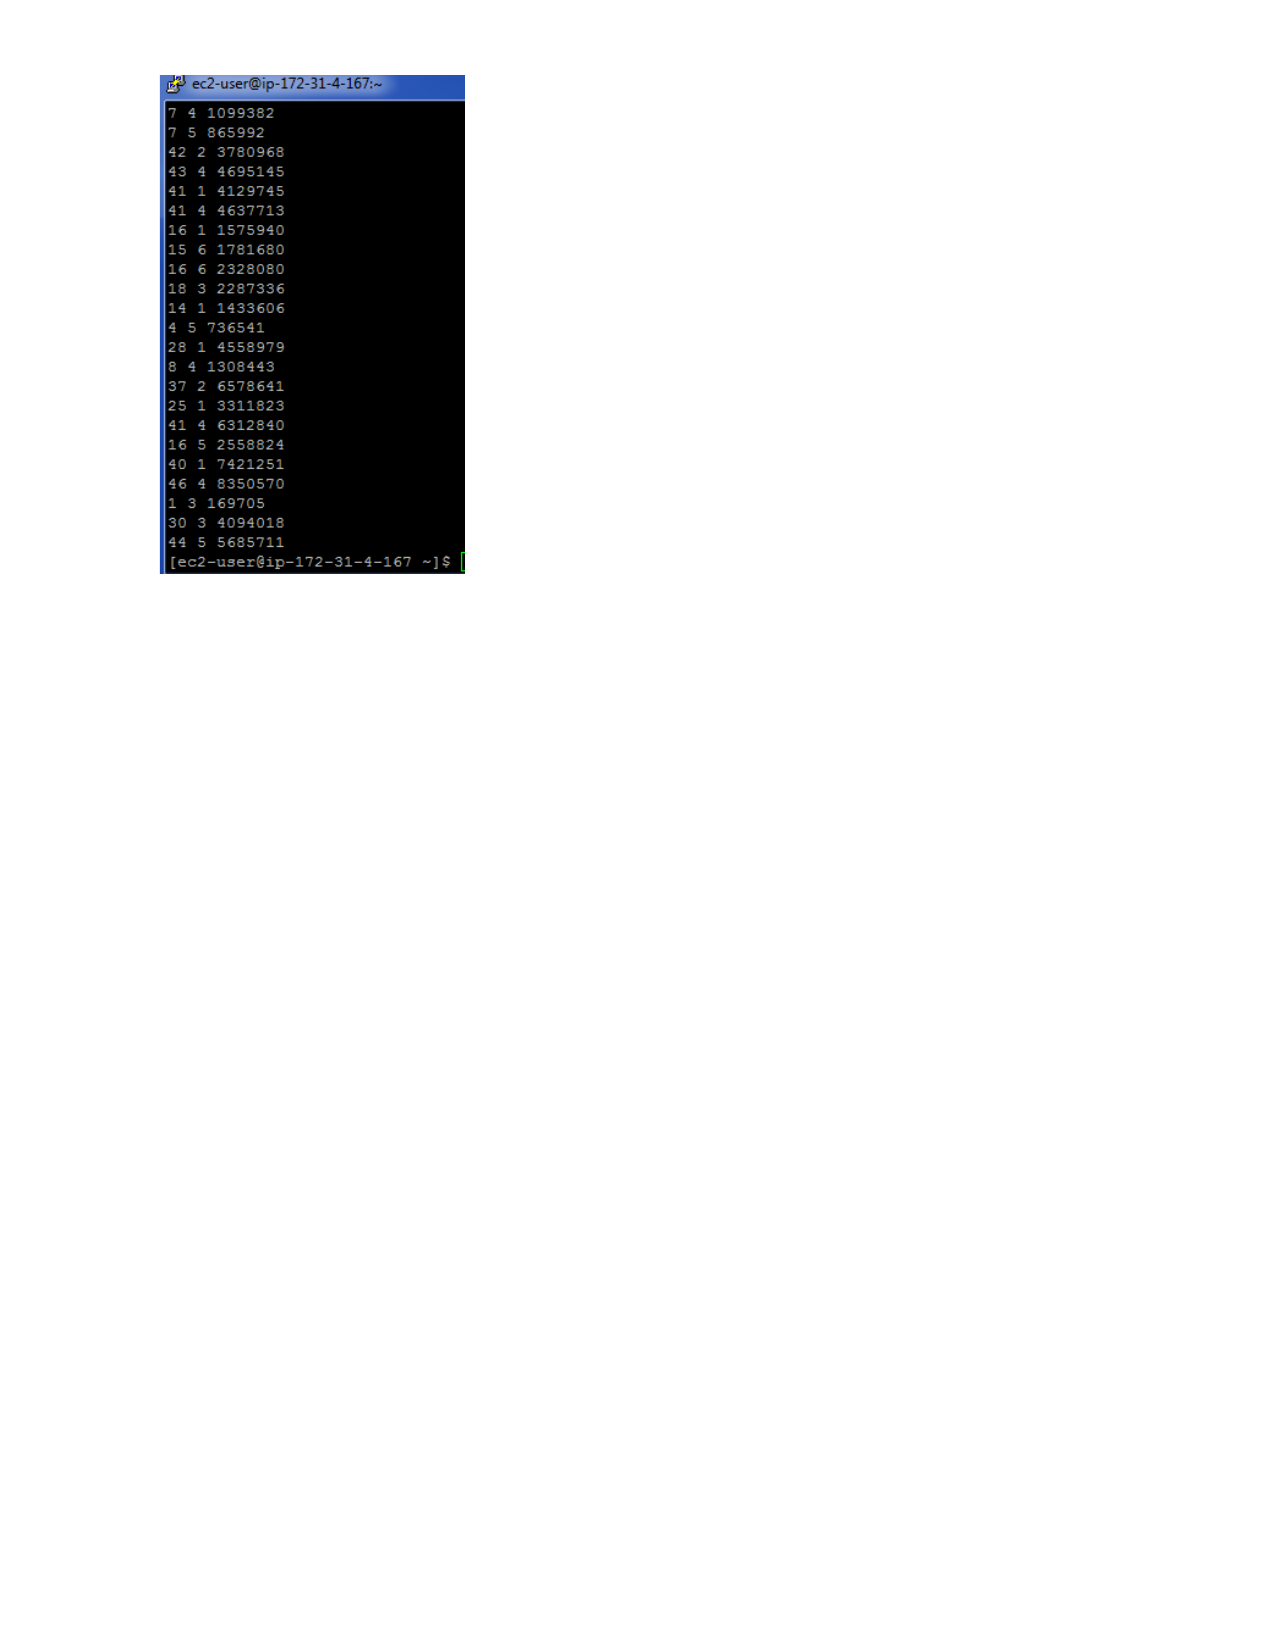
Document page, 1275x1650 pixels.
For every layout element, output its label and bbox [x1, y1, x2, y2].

picture [159, 75, 465, 574]
